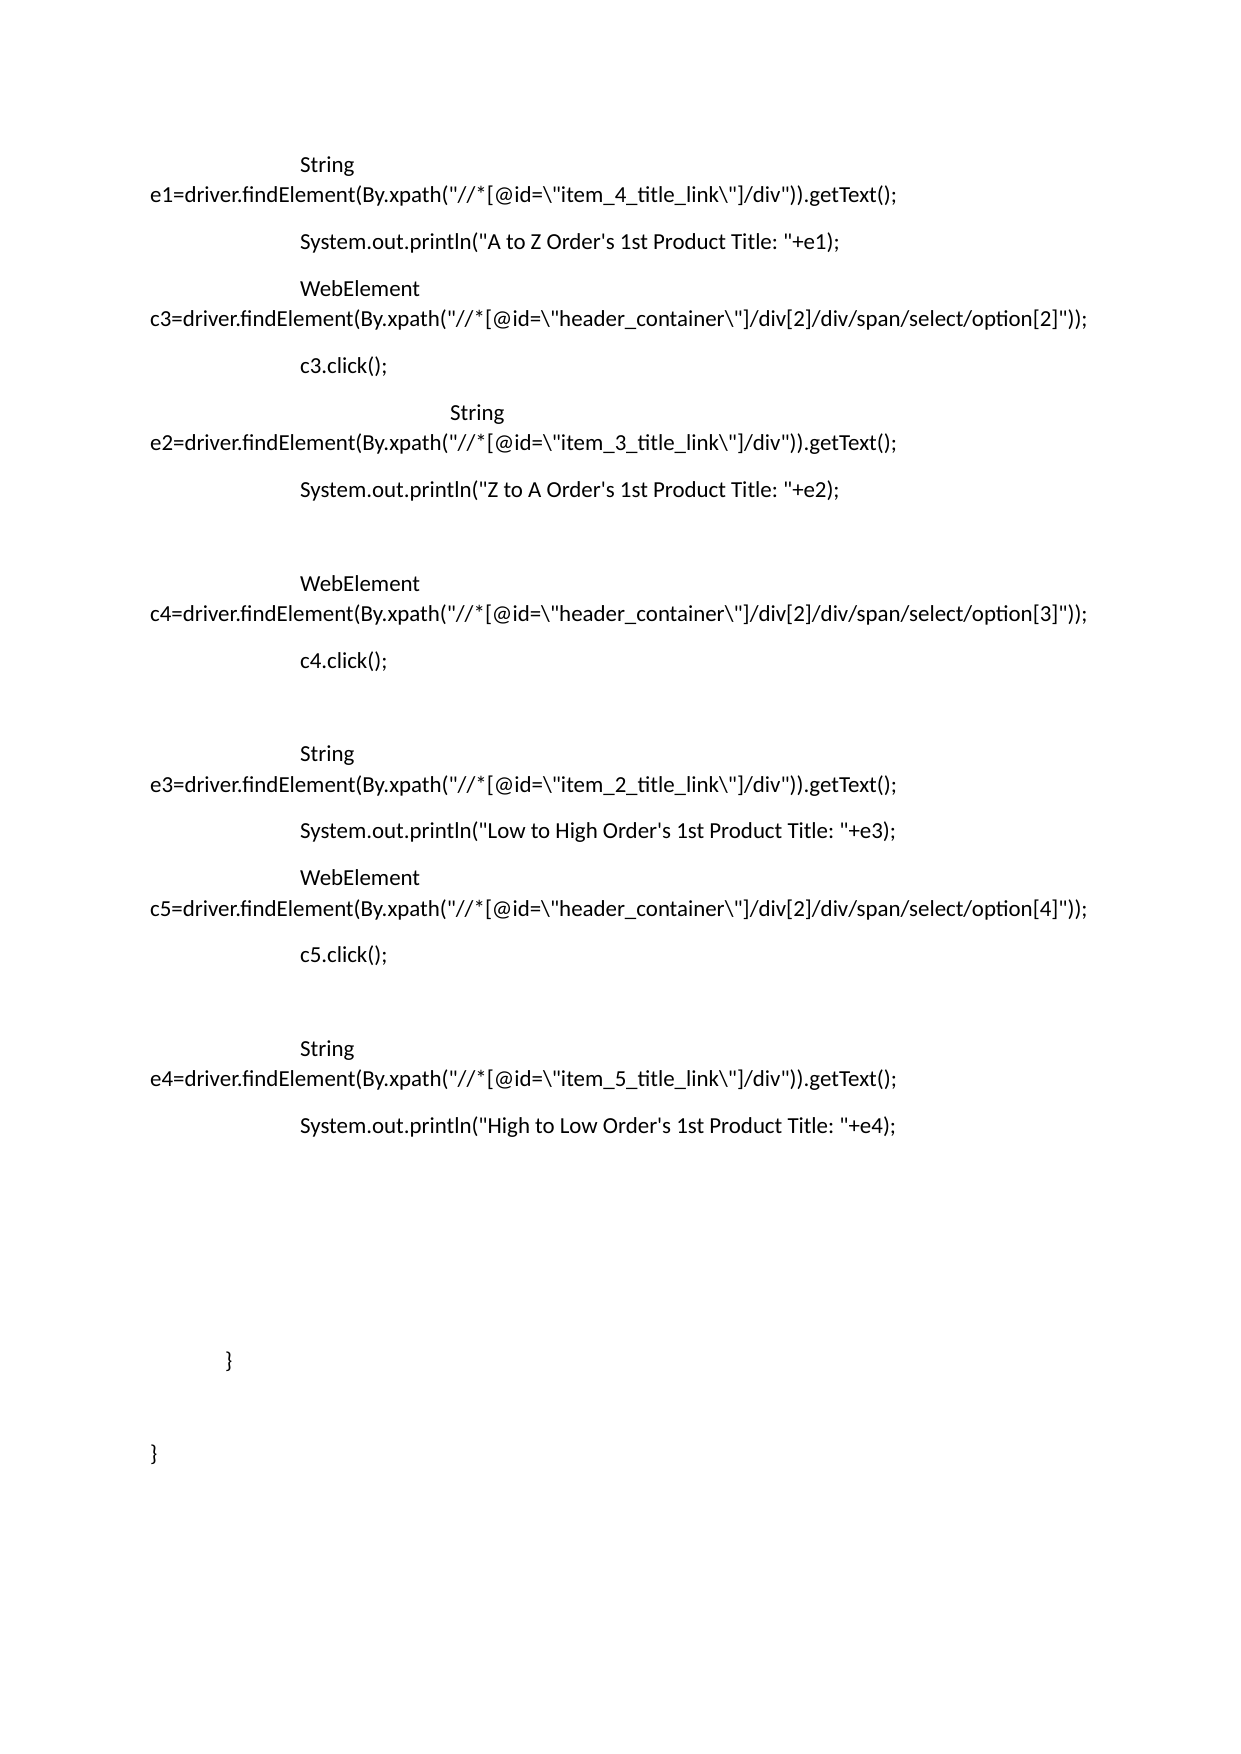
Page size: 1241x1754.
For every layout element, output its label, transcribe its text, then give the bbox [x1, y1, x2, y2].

text c5.click(); [150, 941, 1090, 969]
text String e2=driver.findElement(By.xpath("//*[@id=\"item_3_title_link\"]/div")).getText(); [150, 398, 1090, 456]
text WebElement c3=driver.findElement(By.xpath("//*[@id=\"header_container\"]/div[2]/div/span/select/option[2]")); [150, 274, 1090, 332]
text WebElement c5=driver.findElement(By.xpath("//*[@id=\"header_container\"]/div[2]/div/span/select/option[4]")); [150, 863, 1090, 922]
text } [150, 1439, 1090, 1468]
text String e4=driver.findElement(By.xpath("//*[@id=\"item_5_title_link\"]/div")).getText(); [150, 1034, 1090, 1093]
text c4.click(); [150, 646, 1090, 674]
text } [150, 1346, 1090, 1374]
text System.out.println("A to Z Order's 1st Product Title: "+e1); [150, 227, 1090, 255]
text WebElement c4=driver.findElement(By.xpath("//*[@id=\"header_container\"]/div[2]/div/span/select/option[3]")); [150, 569, 1090, 627]
text String e3=driver.findElement(By.xpath("//*[@id=\"item_2_title_link\"]/div")).getText(); [150, 739, 1090, 798]
text System.out.println("Z to A Order's 1st Product Title: "+e2); [150, 475, 1090, 503]
text String e1=driver.findElement(By.xpath("//*[@id=\"item_4_title_link\"]/div")).getText(); [150, 150, 1090, 208]
text System.out.println("Low to High Order's 1st Product Title: "+e3); [150, 817, 1090, 845]
text System.out.println("High to Low Order's 1st Product Title: "+e4); [150, 1111, 1090, 1139]
text c3.click(); [150, 351, 1090, 379]
